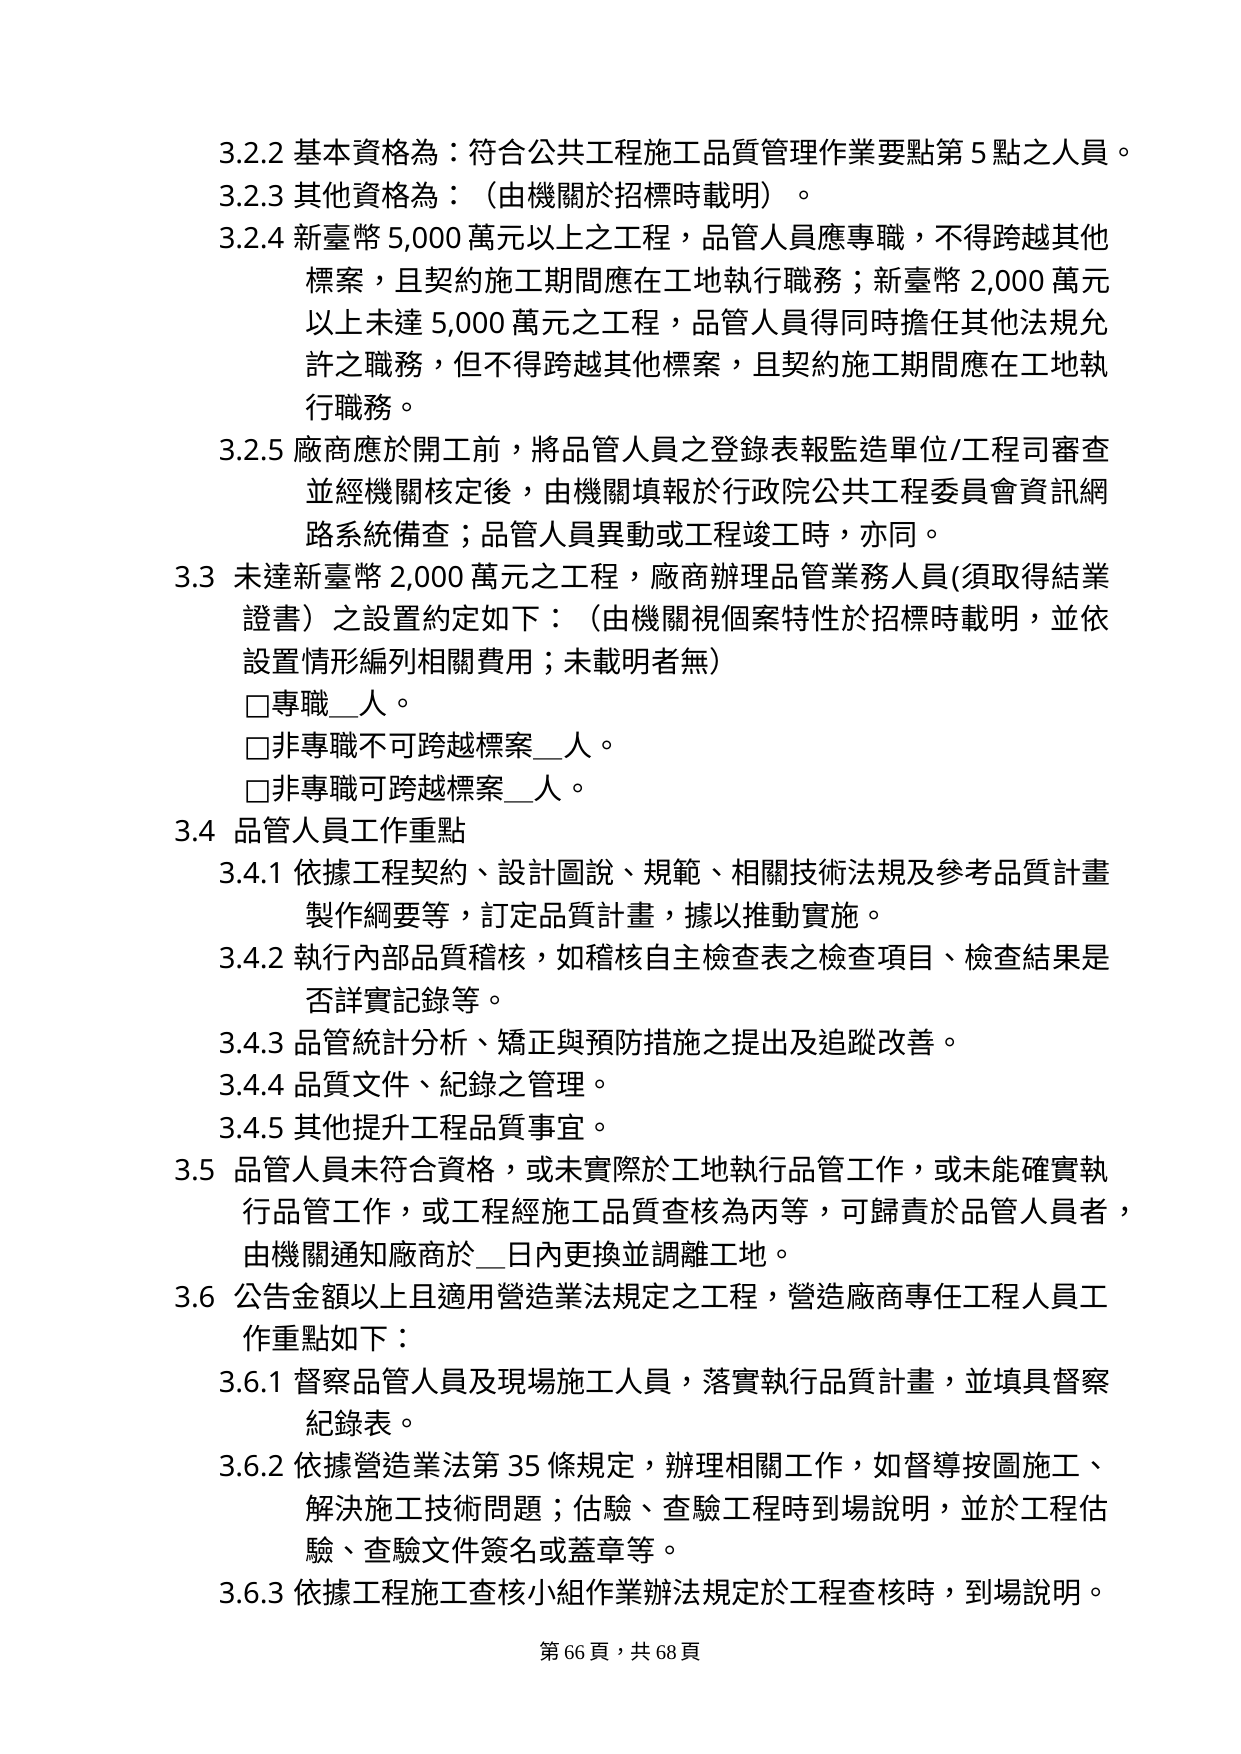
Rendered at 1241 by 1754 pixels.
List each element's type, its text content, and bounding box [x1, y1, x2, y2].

list 公告金額以上且適用營造業法規定之工程，營造廠商專任工程人員工作重點如下： [174, 1273, 1110, 1358]
text □專職＿人。 [244, 680, 1110, 723]
list 品管統計分析、矯正與預防措施之提出及追蹤改善。 [218, 1019, 1110, 1062]
list 新臺幣5,000萬元以上之工程，品管人員應專職，不得跨越其他標案，且契約施工期間應在工地執行職務；新臺幣2,000萬元以上未達5,000萬元之工程，品管人員得同時擔任其他法規允許之職務，但不得跨越其他標案，且契約施工期間應在工地執行職務。 [218, 215, 1110, 426]
list 廠商應於開工前，將品管人員之登錄表報監造單位/工程司審查並經機關核定後，由機關填報於行政院公共工程委員會資訊網路系統備查；品管人員異動或工程竣工時，亦同。 [218, 426, 1110, 553]
list 基本資格為：符合公共工程施工品質管理作業要點第5點之人員。 [218, 130, 1110, 172]
list 依據營造業法第35條規定，辦理相關工作，如督導按圖施工、解決施工技術問題；估驗、查驗工程時到場說明，並於工程估驗、查驗文件簽名或蓋章等。 [218, 1443, 1110, 1570]
text □非專職可跨越標案＿人。 [244, 765, 1110, 808]
list 執行內部品質稽核，如稽核自主檢查表之檢查項目、檢查結果是否詳實記錄等。 [218, 935, 1110, 1019]
list 品管人員未符合資格，或未實際於工地執行品管工作，或未能確實執行品管工作，或工程經施工品質查核為丙等，可歸責於品管人員者，由機關通知廠商於＿日內更換並調離工地。 [174, 1147, 1110, 1273]
list 督察品管人員及現場施工人員，落實執行品質計畫，並填具督察紀錄表。 [218, 1358, 1110, 1443]
list 未達新臺幣2,000萬元之工程，廠商辦理品管業務人員(須取得結業證書）之設置約定如下：（由機關視個案特性於招標時載明，並依設置情形編列相關費用；未載明者無） [174, 553, 1110, 680]
list 品質文件、紀錄之管理。 [218, 1062, 1110, 1104]
list 品管人員工作重點 [174, 808, 1110, 850]
list 依據工程施工查核小組作業辦法規定於工程查核時，到場說明。 [218, 1570, 1110, 1612]
list 其他資格為：（由機關於招標時載明）。 [218, 172, 1110, 215]
list 依據工程契約、設計圖說、規範、相關技術法規及參考品質計畫製作綱要等，訂定品質計畫，據以推動實施。 [218, 850, 1110, 935]
text □非專職不可跨越標案＿人。 [244, 723, 1110, 765]
list 其他提升工程品質事宜。 [218, 1104, 1110, 1147]
